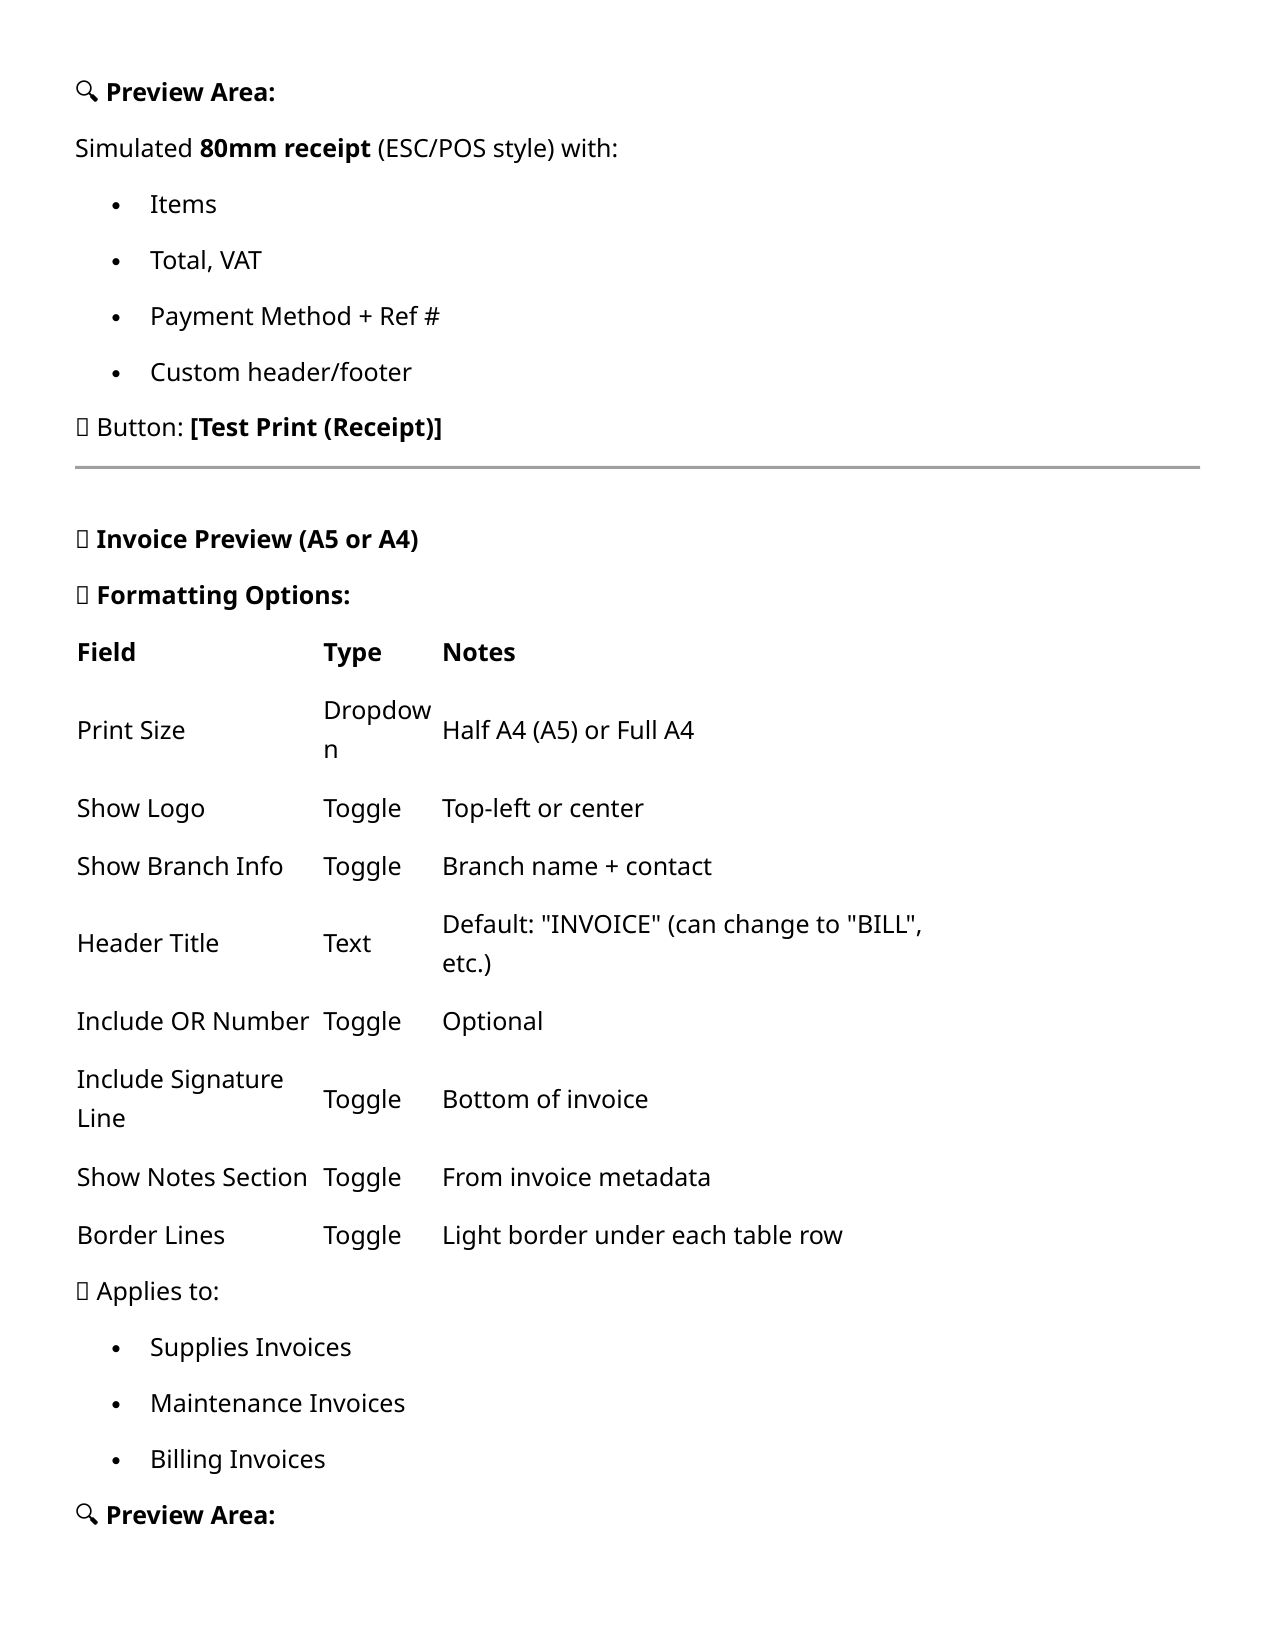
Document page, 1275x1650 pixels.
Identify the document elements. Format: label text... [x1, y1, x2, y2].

list Custom header/footer [112, 354, 1200, 388]
list Supplies Invoices [112, 1330, 1200, 1364]
text 🔍 Preview Area: [75, 1497, 1200, 1531]
text 🔍 Preview Area: [75, 75, 1200, 109]
text Simulated 80mm receipt (ESC/POS style) with: [75, 131, 1200, 165]
list Items [112, 187, 1200, 221]
text 🔧 Formatting Options: [75, 577, 1200, 612]
list Maintenance Invoices [112, 1386, 1200, 1420]
list Payment Method + Ref # [112, 298, 1200, 332]
text 🔘 Button: [Test Print (Receipt)] [75, 410, 1200, 444]
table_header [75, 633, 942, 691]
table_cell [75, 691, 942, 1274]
text ✅ Applies to: [75, 1274, 1200, 1308]
text 📄 Invoice Preview (A5 or A4) [75, 522, 1200, 556]
list Total, VAT [112, 242, 1200, 277]
list Billing Invoices [112, 1441, 1200, 1476]
